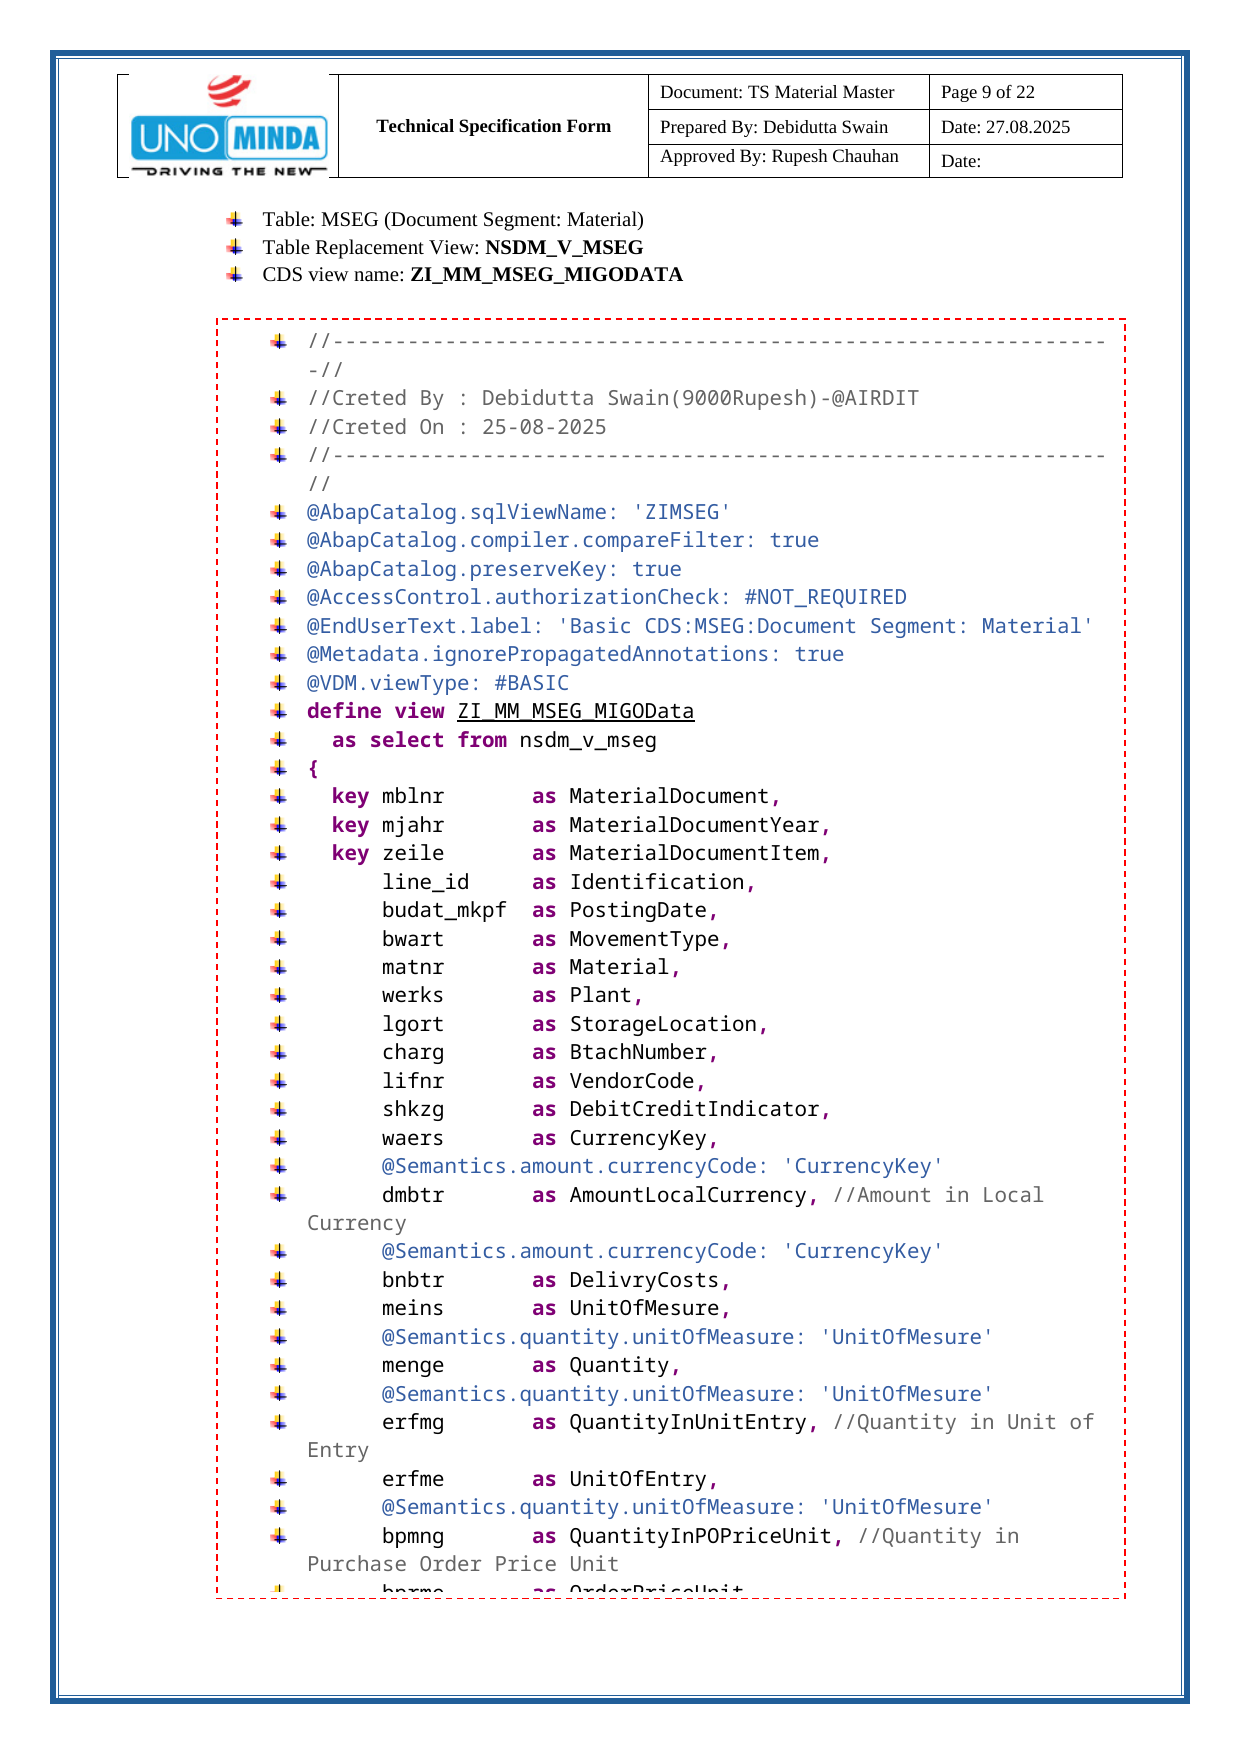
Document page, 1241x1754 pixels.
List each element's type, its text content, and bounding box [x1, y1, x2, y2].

list Table: MSEG (Document Segment: Material) [225, 207, 1090, 231]
picture [270, 645, 287, 662]
picture [270, 787, 287, 804]
picture [270, 1185, 287, 1202]
picture [270, 986, 287, 1003]
picture [270, 446, 287, 463]
picture [270, 1526, 287, 1544]
picture [226, 237, 243, 255]
picture [270, 844, 287, 861]
picture [270, 1384, 287, 1401]
picture [270, 1356, 287, 1373]
picture [270, 673, 287, 691]
picture [270, 872, 287, 890]
list CDS view name: ZI_MM_MSEG_MIGODATA [225, 262, 1090, 286]
list Table Replacement View: NSDM_V_MSEG [225, 235, 1090, 259]
picture [270, 929, 287, 946]
picture [270, 1128, 287, 1146]
picture [270, 901, 287, 918]
picture [270, 1071, 287, 1089]
picture [270, 1270, 287, 1288]
picture [270, 531, 287, 548]
picture [270, 417, 287, 435]
picture [270, 1413, 287, 1430]
picture [270, 1583, 287, 1592]
picture [270, 503, 287, 520]
picture [129, 74, 329, 178]
picture [270, 730, 287, 747]
picture [226, 210, 243, 227]
picture [226, 265, 243, 282]
picture [270, 958, 287, 975]
picture [270, 701, 287, 719]
picture [270, 389, 287, 406]
picture [270, 1043, 287, 1060]
picture [270, 616, 287, 634]
picture [270, 1156, 287, 1174]
picture [270, 815, 287, 833]
picture [270, 559, 287, 577]
picture [270, 1498, 287, 1515]
picture [270, 1100, 287, 1117]
picture [270, 1327, 287, 1345]
picture [270, 332, 287, 349]
picture [270, 1469, 287, 1487]
picture [270, 1014, 287, 1032]
picture [270, 1299, 287, 1316]
picture [270, 588, 287, 605]
picture [270, 1242, 287, 1259]
picture [270, 758, 287, 776]
